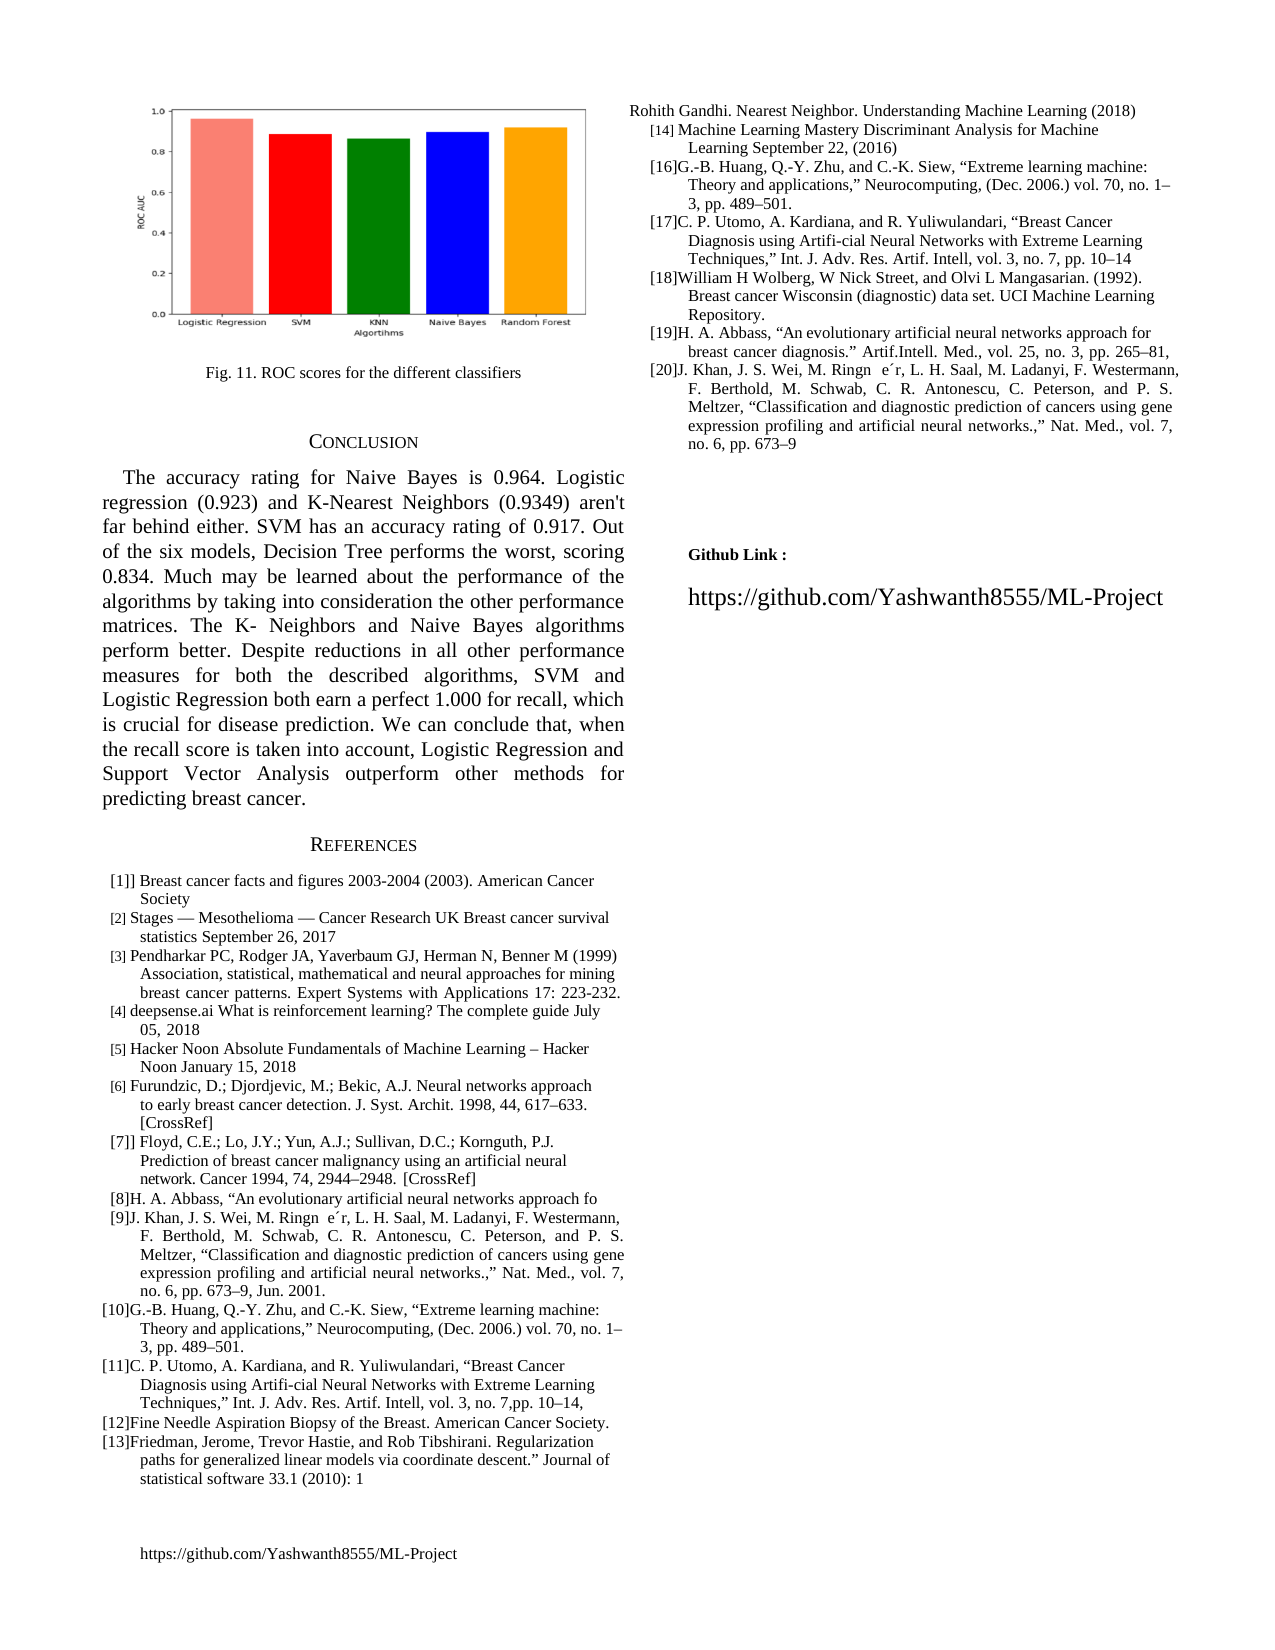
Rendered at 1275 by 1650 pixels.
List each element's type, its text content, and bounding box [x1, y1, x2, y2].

text Fig. 11. ROC scores for the different classifiers [203, 363, 524, 382]
text [1]] Breast cancer facts and figures 2003-2004 (2003). American Cancer Society [110, 872, 625, 908]
list Stages — Mesothelioma — Cancer Research UK Breast cancer survival statistics September 26, 2017 [110, 909, 615, 946]
picture [137, 108, 587, 337]
text F. Berthold, M. Schwab, C. R. Antonescu, C. Peterson, and P. S. Meltzer, “Classification and diagnostic prediction of cancers using gene expression profiling and artificial neural networks.,” Nat. Med., vol. 7, no. 6, pp. 673–9, Jun. 2001. [140, 1227, 625, 1300]
text https://github.com/Yashwanth8555/ML-ProjectRohith Gandhi. Nearest Neighbor. Understanding Machine Learning (2018) [140, 1545, 625, 1563]
text [12]Fine Needle Aspiration Biopsy of the Breast. American Cancer Society. [13]Friedman, Jerome, Trevor Hastie, and Rob Tibshirani. Regularization [102, 1412, 625, 1451]
text REFERENCES [203, 831, 524, 856]
text F. Berthold, M. Schwab, C. R. Antonescu, C. Peterson, and P. S. Meltzer, “Classification and diagnostic prediction of cancers using gene expression profiling and artificial neural networks.,” Nat. Med., vol. 7, no. 6, pp. 673–9 [688, 379, 1173, 453]
text Github Link : https://github.com/Yashwanth8555/ML-Project [688, 546, 1173, 610]
text The accuracy rating for Naive Bayes is 0.964. Logistic regression (0.923) and K-Nearest Neighbors (0.9349) aren't far behind either. SVM has an accuracy rating of 0.917. Out of the six models, Decision Tree performs the worst, scoring 0.834. Much may be learned about the performance of the algorithms by taking into consideration the other performance matrices. The K- Neighbors and Naive Bayes algorithms perform better. Despite reductions in all other performance measures for both the described algorithms, SVM and Logistic Regression both earn a perfect 1.000 for recall, which is crucial for disease prediction. We can conclude that, when the recall score is taken into account, Logistic Regression and Support Vector Analysis outperform other methods for predicting breast cancer. [102, 465, 625, 810]
text [20]J. Khan, J. S. Wei, M. Ringn e´r, L. H. Saal, M. Ladanyi, F. Westermann, [650, 361, 1219, 379]
text [18]William H Wolberg, W Nick Street, and Olvi L Mangasarian. (1992). Breast cancer Wisconsin (diagnostic) data set. UCI Machine Learning Repository. [650, 268, 1171, 324]
text [7]] Floyd, C.E.; Lo, J.Y.; Yun, A.J.; Sullivan, D.C.; Kornguth, P.J. Prediction of breast cancer malignancy using an artificial neural network. Cancer 1994, 74, 2944–2948. [CrossRef] [110, 1133, 625, 1188]
list Furundzic, D.; Djordjevic, M.; Bekic, A.J. Neural networks approach to early breast cancer detection. J. Syst. Archit. 1998, 44, 617–633. [CrossRef] [110, 1077, 625, 1132]
list Hacker Noon Absolute Fundamentals of Machine Learning – Hacker Noon January 15, 2018 [110, 1039, 615, 1076]
text paths for generalized linear models via coordinate descent.” Journal of statistical software 33.1 (2010): 1 [140, 1451, 625, 1488]
text [16]G.-B. Huang, Q.-Y. Zhu, and C.-K. Siew, “Extreme learning machine: Theory and applications,” Neurocomputing, (Dec. 2006.) vol. 70, no. 1–3, pp. 489–501. [650, 157, 1171, 213]
list deepsense.ai What is reinforcement learning? The complete guide July 05, 2018 [110, 1002, 615, 1039]
text [8]H. A. Abbass, “An evolutionary artificial neural networks approach fo [9]J. Khan, J. S. Wei, M. Ringn e´r, L. H. Saal, M. Ladanyi, F. Westermann, [110, 1188, 625, 1227]
list Pendharkar PC, Rodger JA, Yaverbaum GJ, Herman N, Benner M (1999) Association, statistical, mathematical and neural approaches for mining breast cancer patterns. Expert Systems with Applications 17: 223-232. [110, 946, 625, 1002]
text [19]H. A. Abbass, “An evolutionary artificial neural networks approach for breast cancer diagnosis.” Artif.Intell. Med., vol. 25, no. 3, pp. 265–81, [650, 324, 1171, 361]
text [10]G.-B. Huang, Q.-Y. Zhu, and C.-K. Siew, “Extreme learning machine: Theory and applications,” Neurocomputing, (Dec. 2006.) vol. 70, no. 1–3, pp. 489–501. [102, 1301, 625, 1356]
text CONCLUSION [203, 429, 524, 453]
text [11]C. P. Utomo, A. Kardiana, and R. Yuliwulandari, “Breast Cancer Diagnosis using Artifi-cial Neural Networks with Extreme Learning Techniques,” Int. J. Adv. Res. Artif. Intell, vol. 3, no. 7,pp. 10–14, [102, 1357, 625, 1412]
text [17]C. P. Utomo, A. Kardiana, and R. Yuliwulandari, “Breast Cancer Diagnosis using Artifi-cial Neural Networks with Extreme Learning Techniques,” Int. J. Adv. Res. Artif. Intell, vol. 3, no. 7, pp. 10–14 [650, 213, 1171, 268]
list Machine Learning Mastery Discriminant Analysis for Machine Learning September 22, (2016) [650, 121, 1163, 157]
